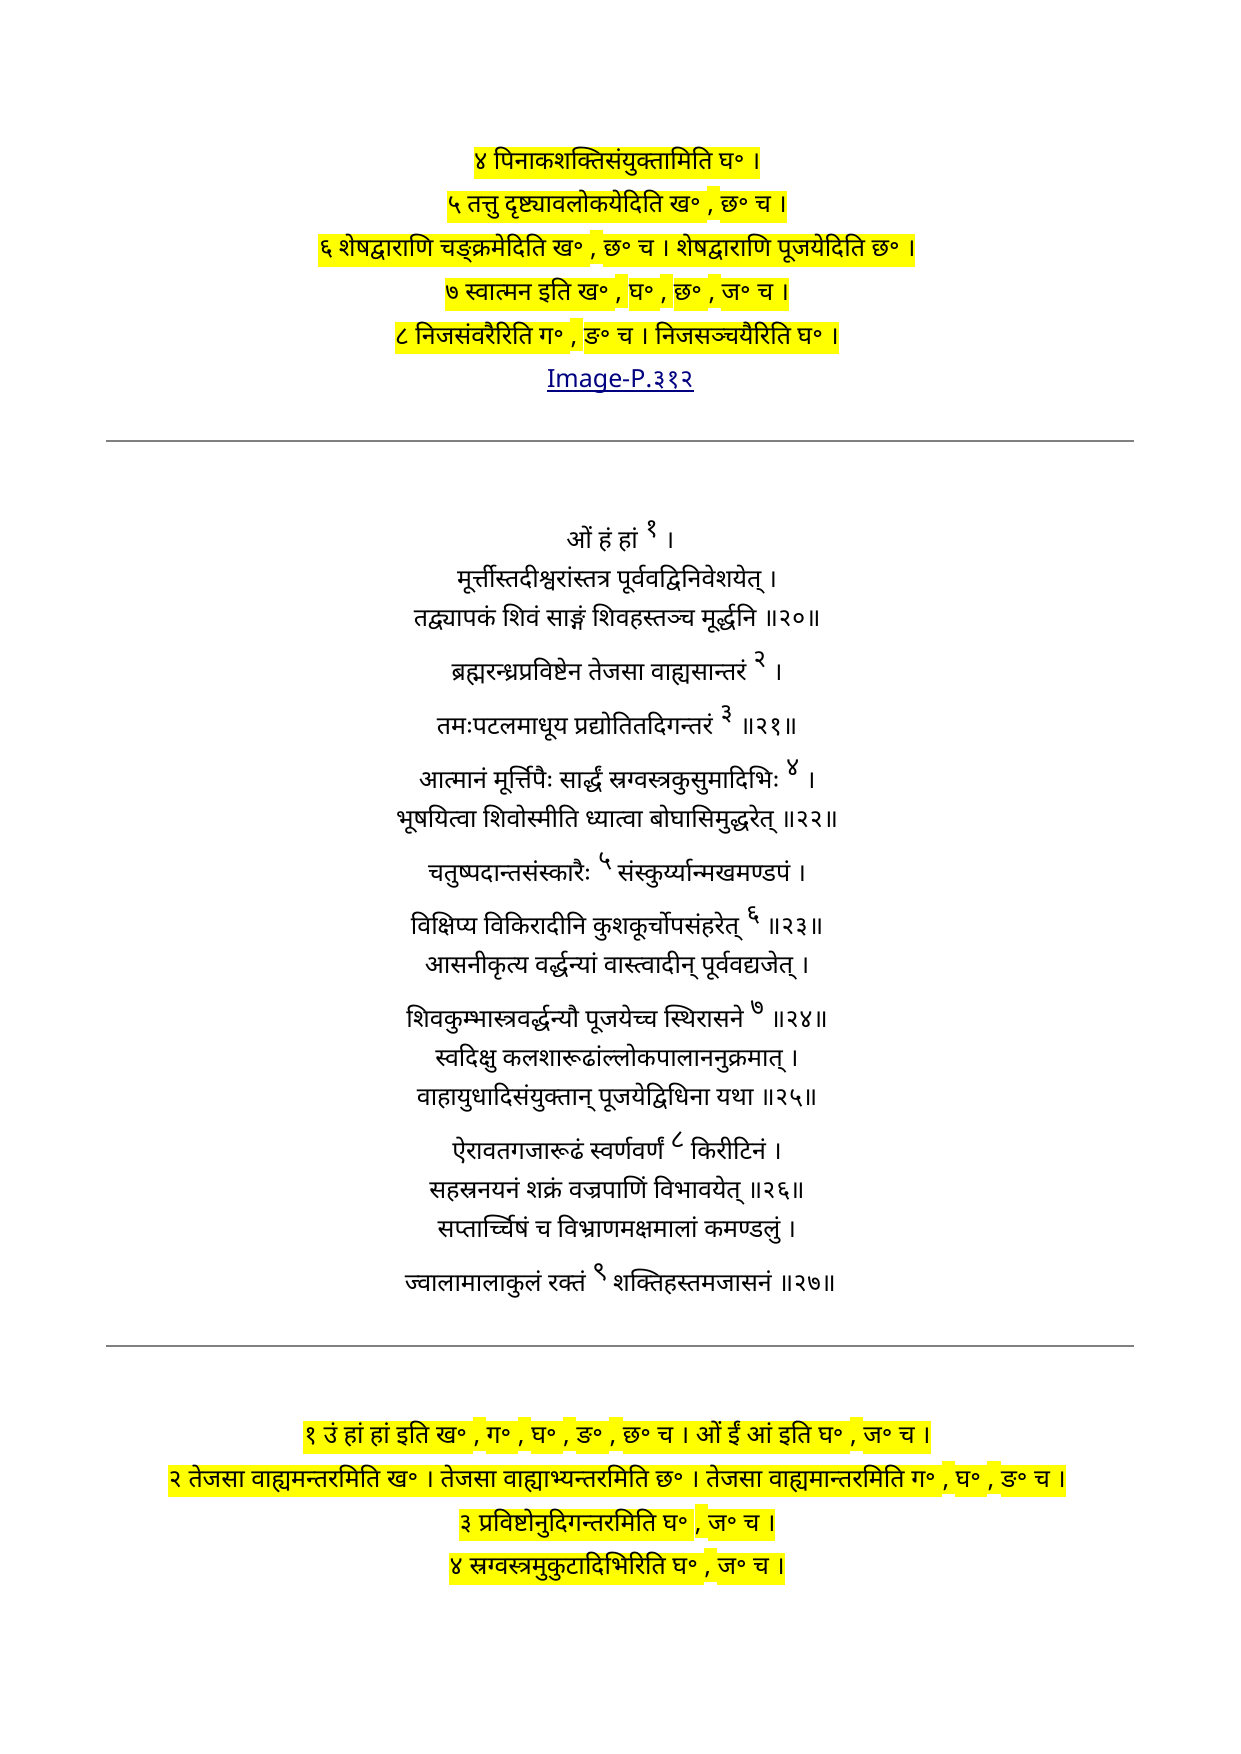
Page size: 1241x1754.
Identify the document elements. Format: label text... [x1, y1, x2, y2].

text ओं हं हां १ । मूर्त्तीस्तदीश्वरांस्तत्र पूर्ववद्विनिवेशयेत् । तद्व्यापकं शिवं साङ्गं शिवहस्तञ्च मूर्द्धनि ॥२०॥ ब्रह्मरन्ध्रप्रविष्टेन तेजसा वाह्यसान्तरं २ । तमःपटलमाधूय प्रद्योतितदिगन्तरं ३ ॥२१॥ आत्मानं मूर्त्तिपैः सार्द्धं स्रग्वस्त्रकुसुमादिभिः ४ । भूषयित्वा शिवोस्मीति ध्यात्वा बोघासिमुद्धरेत् ॥२२॥ चतुष्पदान्तसंस्कारैः ५ संस्कुर्य्यान्मखमण्डपं । विक्षिप्य विकिरादीनि कुशकूर्चोपसंहरेत् ६ ॥२३॥ आसनीकृत्य वर्द्धन्यां वास्त्वादीन् पूर्ववद्यजेत् । शिवकुम्भास्त्रवर्द्धन्यौ पूजयेच्च स्थिरासने ७ ॥२४॥ स्वदिक्षु कलशारूढांल्लोकपालाननुक्रमात् । वाहायुधादिसंयुक्तान् पूजयेद्विधिना यथा ॥२५॥ ऐरावतगजारूढं स्वर्णवर्णं ८ किरीटिनं । सहस्रनयनं शक्रं वज्रपाणिं विभावयेत् ॥२६॥ सप्तार्च्चिषं च विभ्राणमक्षमालां कमण्डलुं । ज्वालामालाकुलं रक्तं ९ शक्तिहस्तमजासनं ॥२७॥ [106, 471, 1134, 1302]
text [106, 147, 1134, 398]
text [106, 1376, 1134, 1585]
